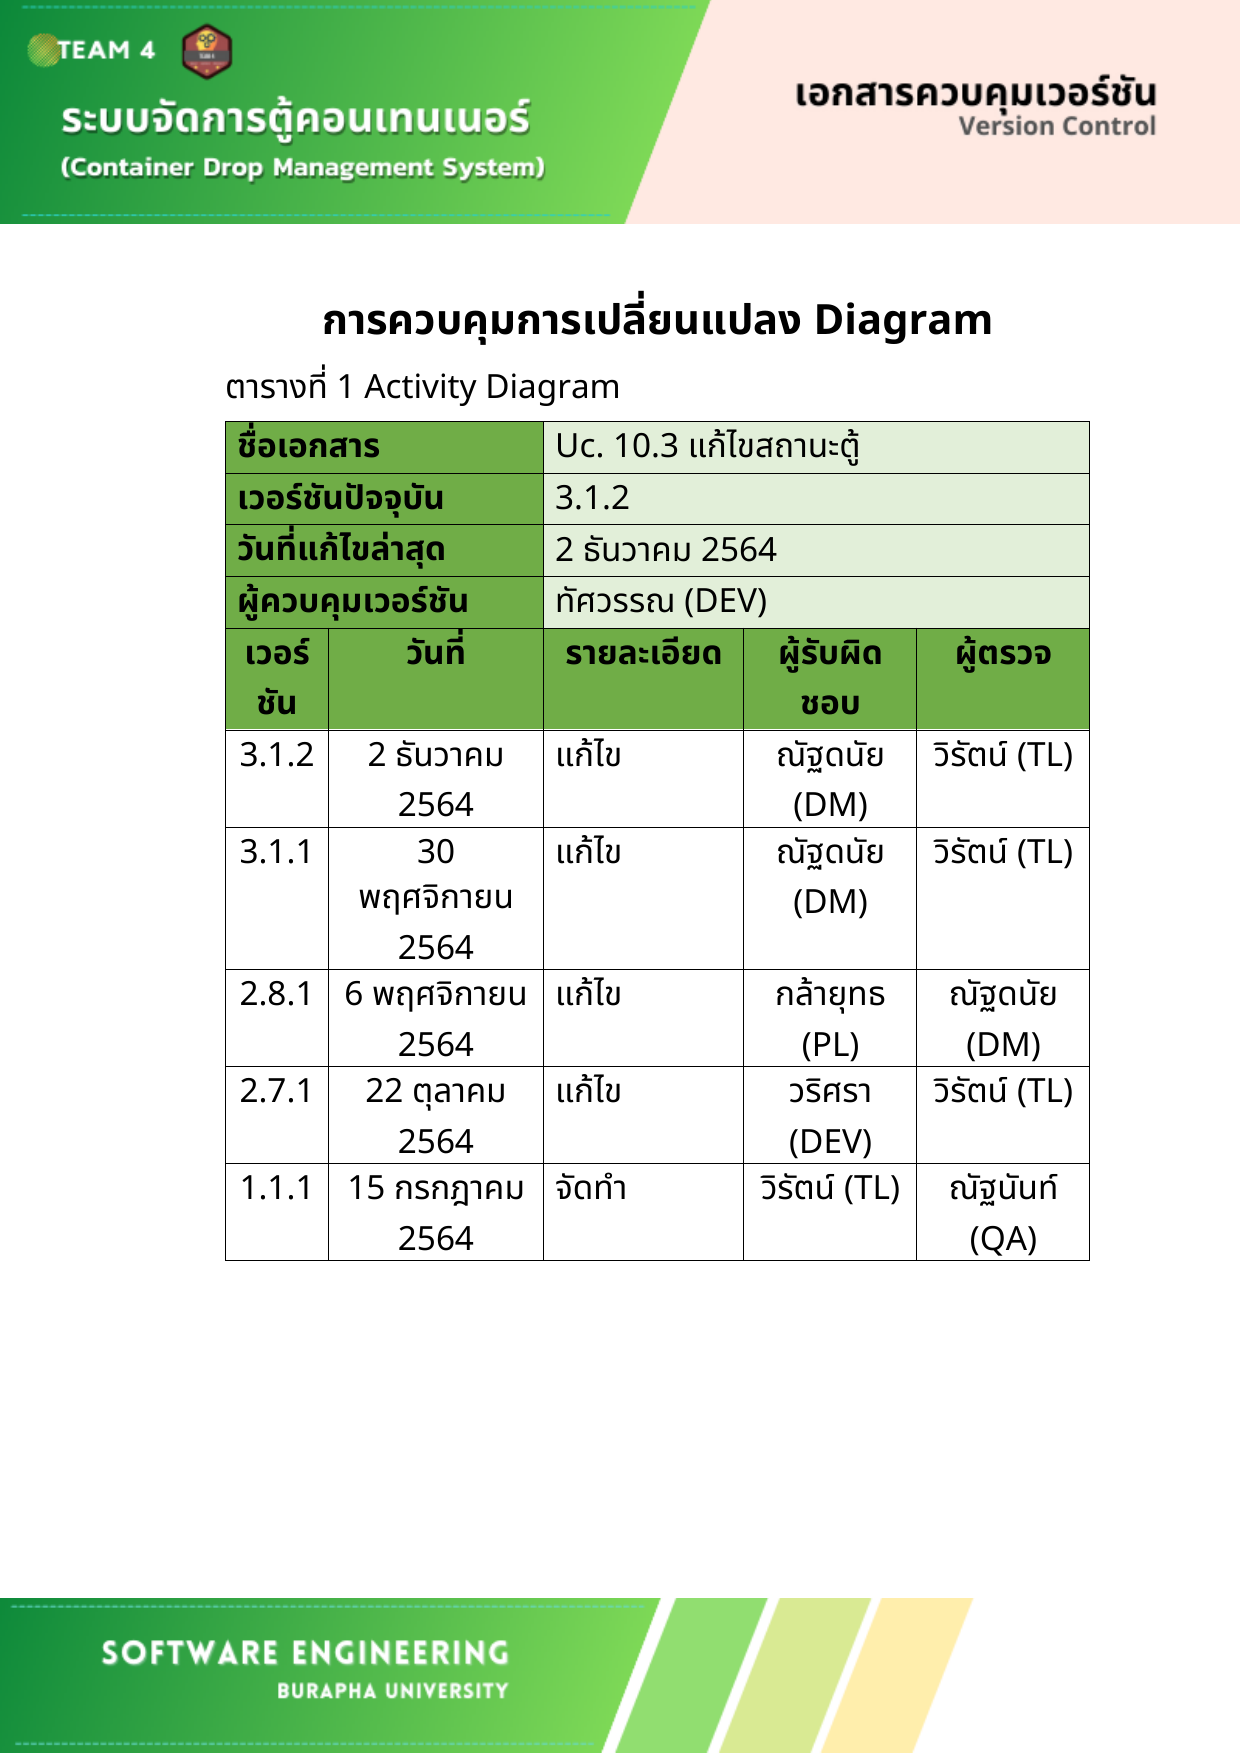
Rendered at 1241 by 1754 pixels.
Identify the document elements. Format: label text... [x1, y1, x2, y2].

table_cell 3.1.2 [544, 474, 1089, 524]
table_cell จัดทำ [544, 1164, 743, 1260]
table_cell วิรัตน์ (TL) [917, 828, 1089, 969]
table_cell ผู้ควบคุมเวอร์ชัน [226, 577, 543, 628]
table_cell ผู้ตรวจ [917, 629, 1089, 729]
table_cell 2 ธันวาคม 2564 [544, 525, 1089, 576]
table_header ชื่อเอกสาร [226, 422, 543, 473]
table_cell เวอร์ชันปัจจุบัน [226, 474, 543, 524]
table_cell 2.8.1 [226, 970, 328, 1066]
table_cell เวอร์ชัน [226, 629, 328, 729]
table_cell 3.1.2 [226, 731, 328, 827]
table_cell ทัศวรรณ (DEV) [544, 577, 1089, 628]
table_cell แก้ไข [544, 970, 743, 1066]
table_cell วิรัตน์ (TL) [917, 731, 1089, 827]
table_cell 2 ธันวาคม 2564 [329, 731, 543, 827]
table_cell ณัฐนันท์ (QA) [917, 1164, 1089, 1260]
table_cell วิรัตน์ (TL) [744, 1164, 916, 1260]
table_cell วริศรา (DEV) [744, 1067, 916, 1163]
table_cell ผู้รับผิดชอบ [744, 629, 916, 729]
table_cell 30 พฤศจิกายน 2564 [329, 828, 543, 969]
text ตารางที่ 1 Activity Diagram [225, 363, 1090, 414]
table_cell ณัฐดนัย (DM) [744, 731, 916, 827]
table_cell วิรัตน์ (TL) [917, 1067, 1089, 1163]
table_cell กล้ายุทธ (PL) [744, 970, 916, 1066]
table_cell 1.1.1 [226, 1164, 328, 1260]
table_cell 2.7.1 [226, 1067, 328, 1163]
table_cell ณัฐดนัย (DM) [744, 828, 916, 969]
table_cell 22 ตุลาคม 2564 [329, 1067, 543, 1163]
table_cell แก้ไข [544, 731, 743, 827]
table_cell แก้ไข [544, 1067, 743, 1163]
table_cell ณัฐดนัย (DM) [917, 970, 1089, 1066]
picture [0, 0, 1240, 224]
table_cell 6 พฤศจิกายน 2564 [329, 970, 543, 1066]
table_cell รายละเอียด [544, 629, 743, 729]
table_cell 3.1.1 [226, 828, 328, 969]
table_cell วันที่แก้ไขล่าสุด [226, 525, 543, 576]
table_header Uc. 10.3 แก้ไขสถานะตู้ [544, 422, 1089, 473]
table_cell 15 กรกฎาคม 2564 [329, 1164, 543, 1260]
table_cell แก้ไข [544, 828, 743, 969]
text การควบคุมการเปลี่ยนแปลง Diagram [225, 290, 1090, 353]
table_cell วันที่ [329, 629, 543, 729]
picture [0, 1598, 1238, 1753]
